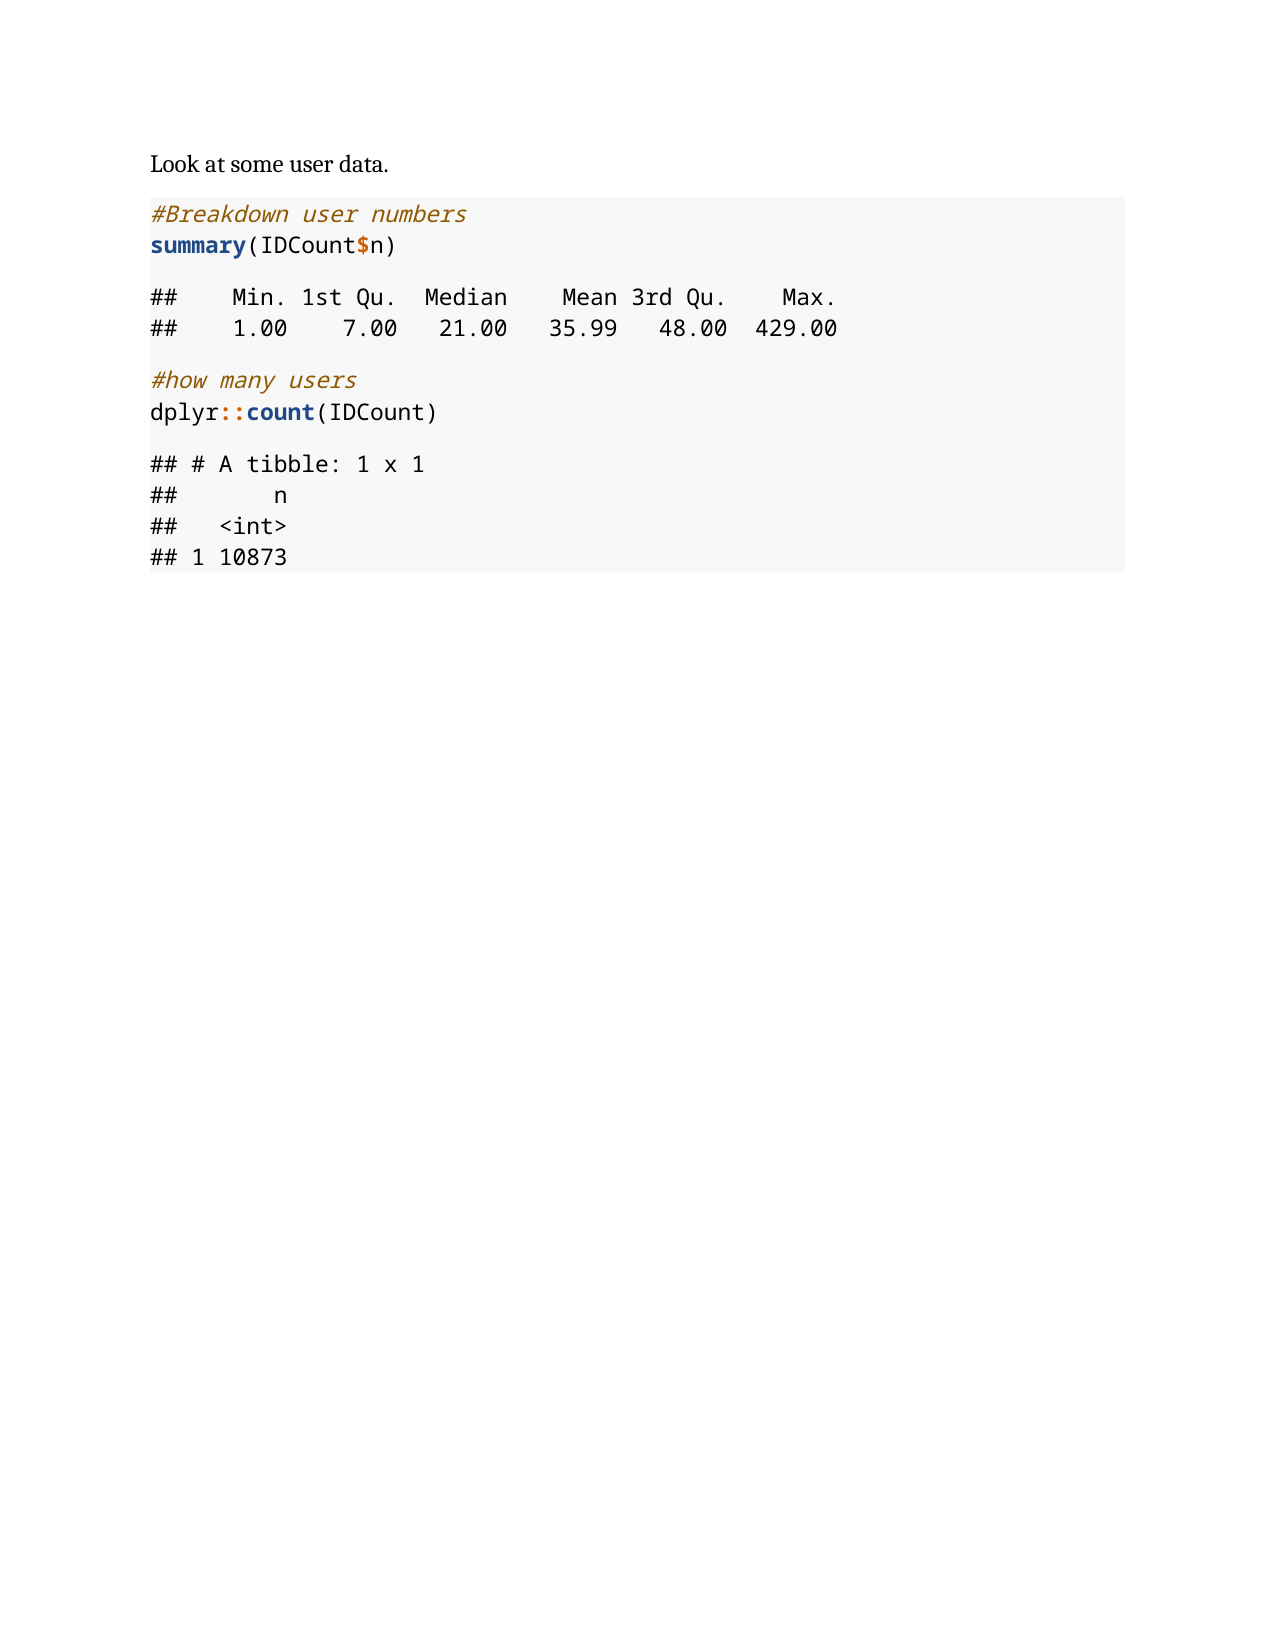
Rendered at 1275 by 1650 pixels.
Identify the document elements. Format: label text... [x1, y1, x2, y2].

text #Breakdown user numbers summary(IDCount$n) [150, 197, 1125, 260]
text #how many users dplyr::count(IDCount) [356, 364, 1125, 427]
text ## # A tibble: 1 x 1 ## n ## <int> ## 1 10873 [150, 447, 1125, 572]
text Look at some user data. [150, 150, 1125, 179]
text ## Min. 1st Qu. Median Mean 3rd Qu. Max. ## 1.00 7.00 21.00 35.99 48.00 429.00 [150, 281, 1125, 343]
